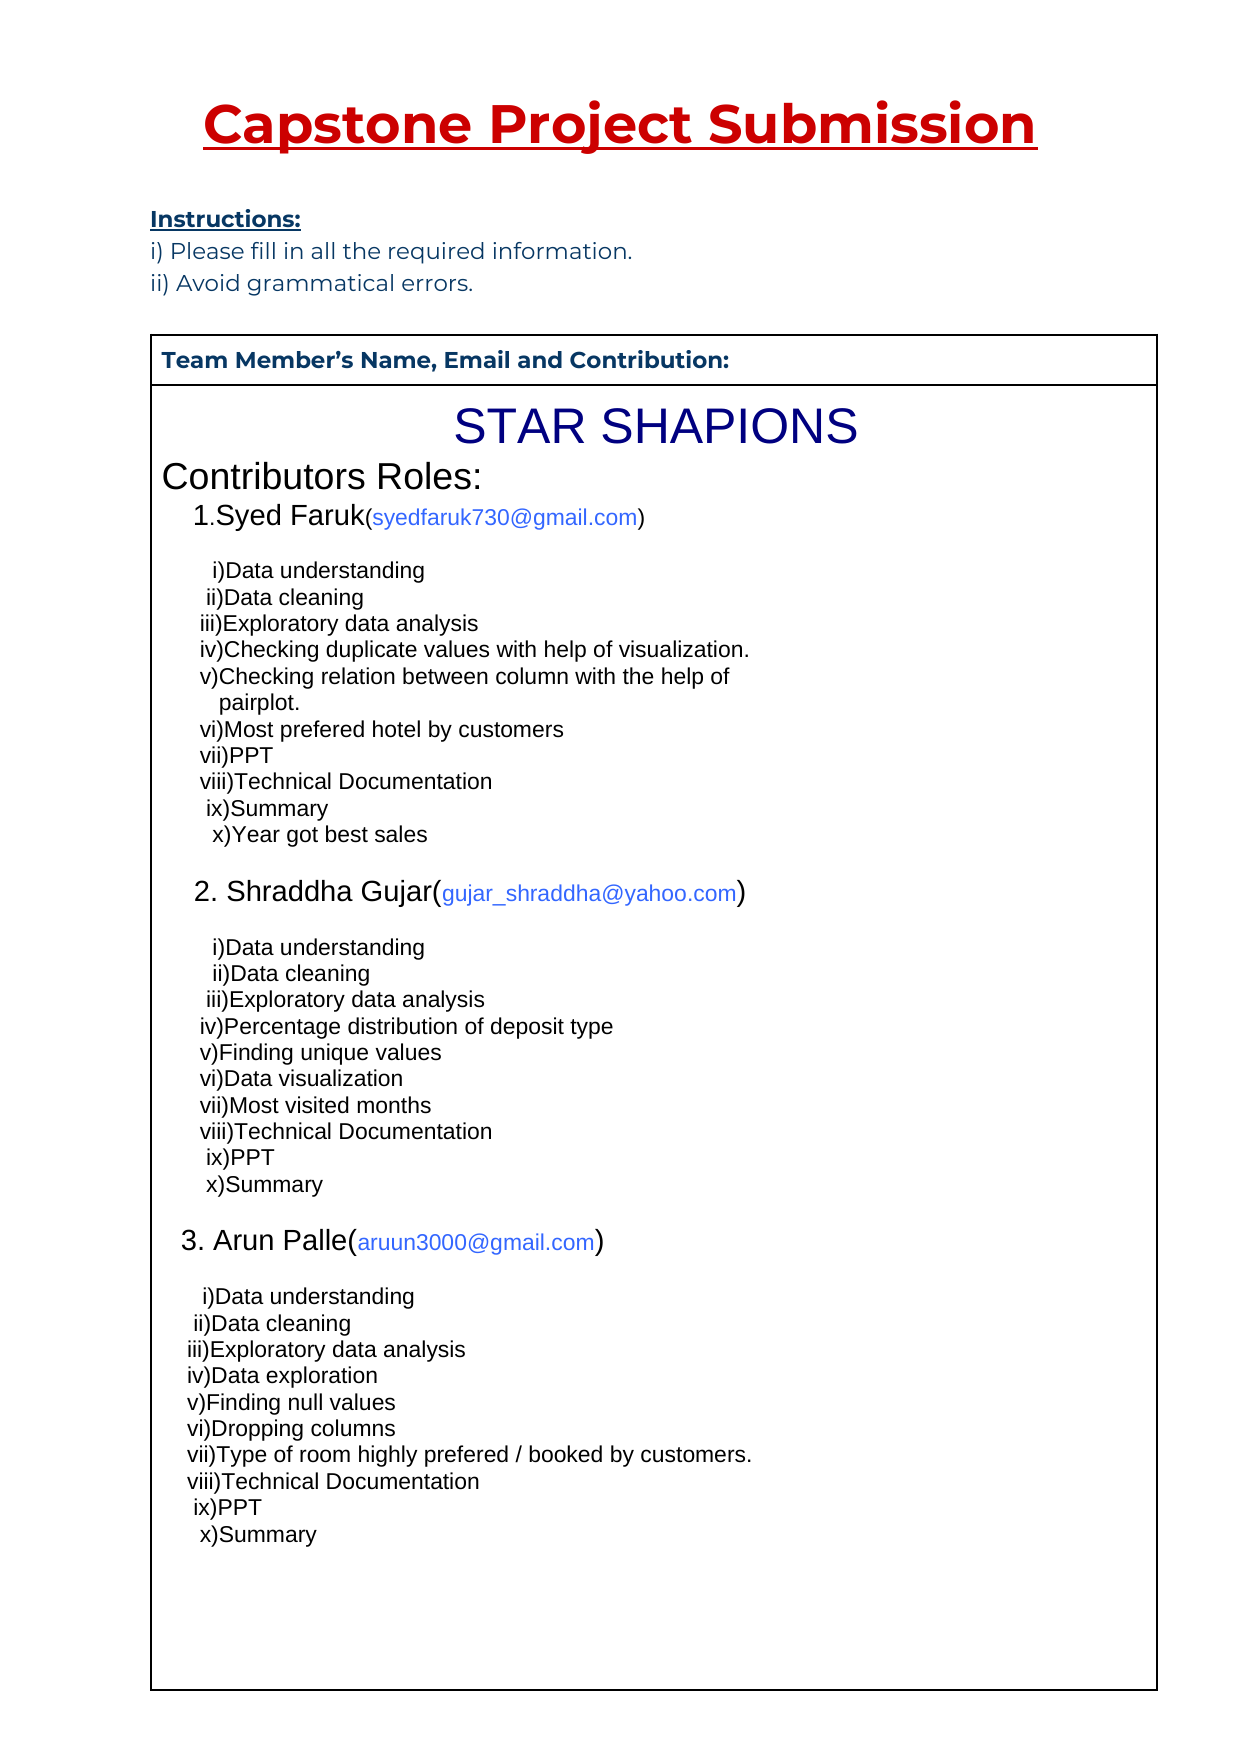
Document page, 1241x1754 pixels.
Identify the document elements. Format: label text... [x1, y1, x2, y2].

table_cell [152, 386, 1156, 1689]
title Capstone Project Submission [150, 91, 1090, 157]
text i) Please fill in all the required information. [150, 237, 1090, 265]
table_header Team Member’s Name, Email and Contribution: [152, 336, 1156, 384]
text ii) Avoid grammatical errors. [150, 269, 1090, 297]
text Instructions: [150, 205, 1090, 233]
